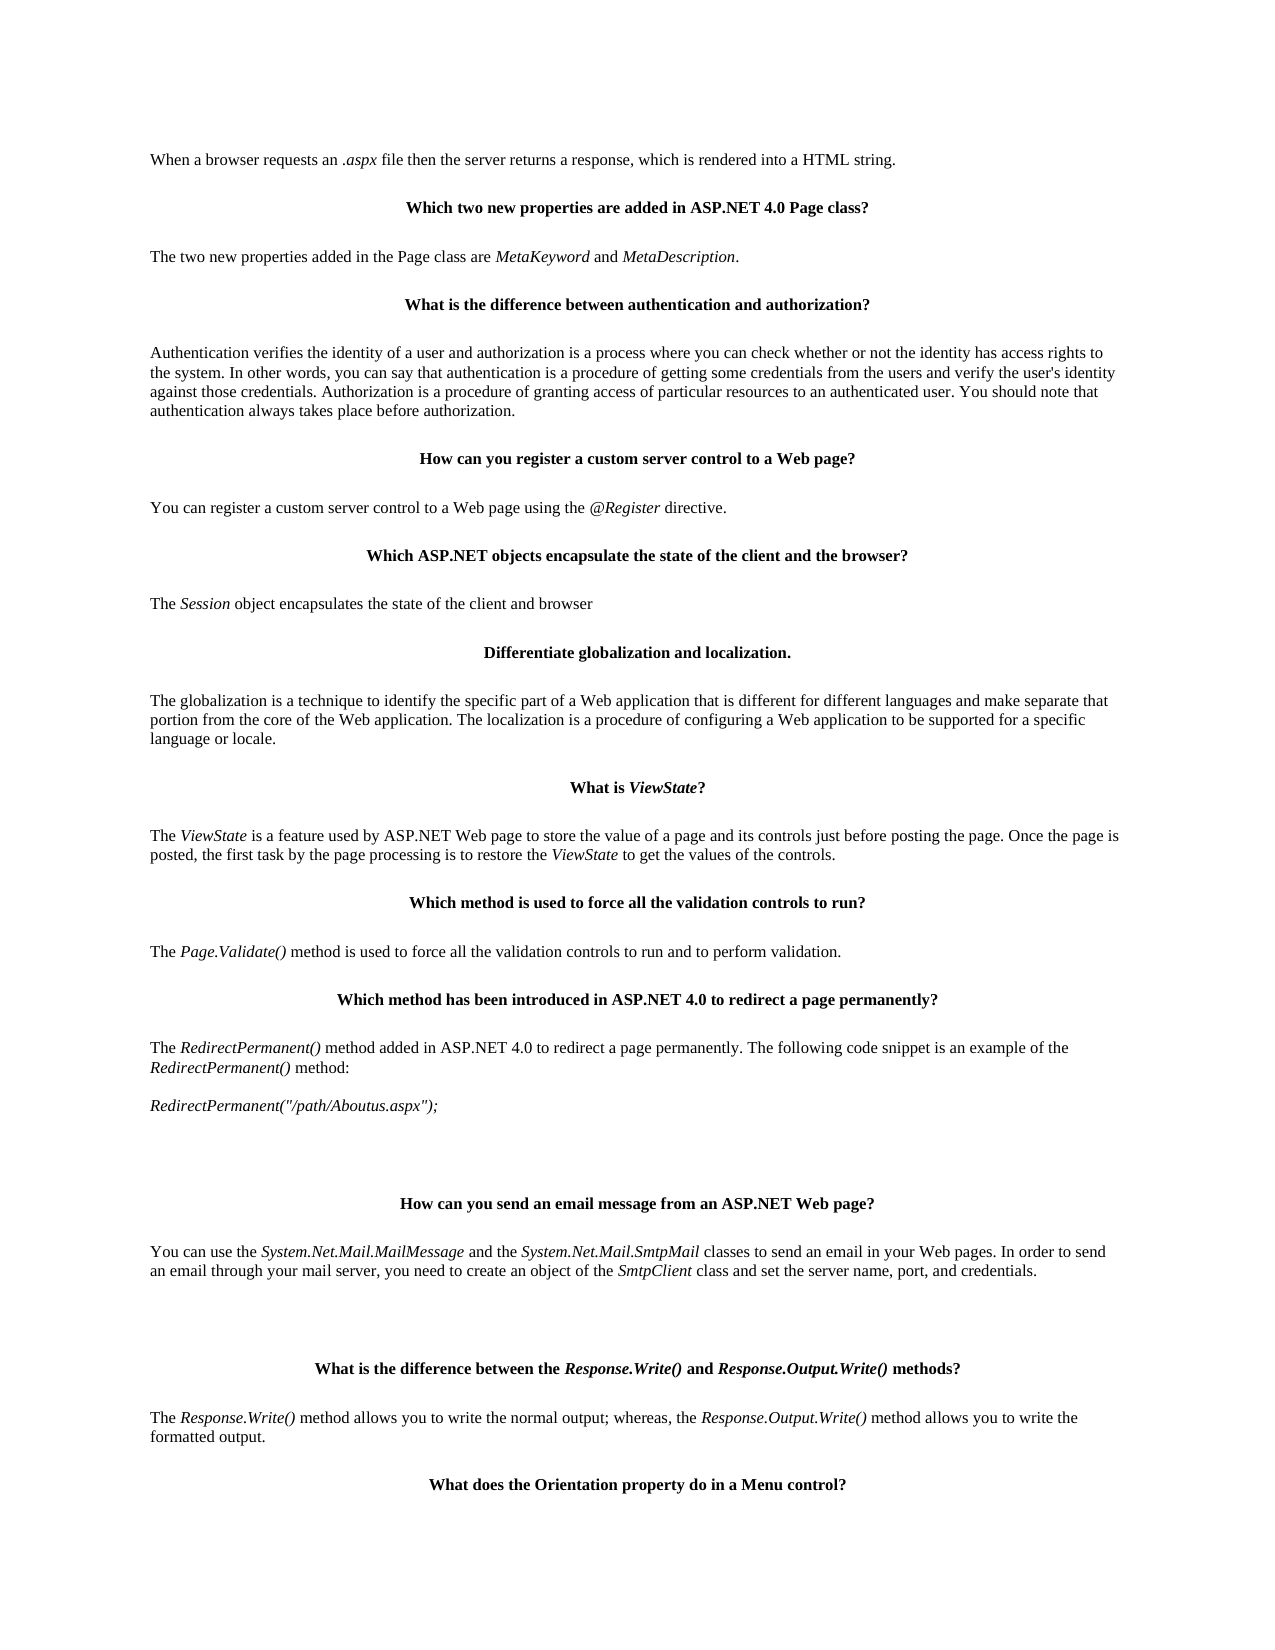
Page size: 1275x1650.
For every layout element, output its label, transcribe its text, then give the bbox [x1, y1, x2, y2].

text You can register a custom server control to a Web page using the @Register directive. [150, 497, 1125, 517]
text What is the difference between the Response.Write() and Response.Output.Write() methods? [150, 1359, 1125, 1378]
text The ViewState is a feature used by ASP.NET Web page to store the value of a page and its controls just before posting the page. Once the page is posted, the first task by the page processing is to restore the ViewState to get the values of the controls. [150, 826, 1125, 864]
text Which ASP.NET objects encapsulate the state of the client and the browser? [150, 546, 1125, 565]
text What is the difference between authentication and authorization? [150, 295, 1125, 314]
text The Session object encapsulates the state of the client and browser [150, 594, 1125, 613]
text The Response.Write() method allows you to write the normal output; whereas, the Response.Output.Write() method allows you to write the formatted output. [150, 1407, 1125, 1446]
text The globalization is a technique to identify the specific part of a Web application that is different for different languages and make separate that portion from the core of the Web application. The localization is a procedure of configuring a Web application to be supported for a specific language or locale. [150, 691, 1125, 748]
text How can you register a custom server control to a Web page? [150, 449, 1125, 468]
text When a browser requests an .aspx file then the server returns a response, which is rendered into a HTML string. [150, 150, 1125, 169]
text Authentication verifies the identity of a user and authorization is a process where you can check whether or not the identity has access rights to the system. In other words, you can say that authentication is a procedure of getting some credentials from the users and verify the user's identity against those credentials. Authorization is a procedure of granting access of particular resources to an authenticated user. You should note that authentication always takes place before authorization. [150, 343, 1125, 420]
text What does the Orientation property do in a Menu control? [150, 1475, 1125, 1494]
text You can use the System.Net.Mail.MailMessage and the System.Net.Mail.SmtpMail classes to send an email in your Web pages. In order to send an email through your mail server, you need to create an object of the SmtpClient class and set the server name, port, and credentials. [150, 1242, 1125, 1280]
text Which two new properties are added in ASP.NET 4.0 Page class? [150, 198, 1125, 217]
text The RedirectPermanent() method added in ASP.NET 4.0 to redirect a page permanently. The following code snippet is an example of the RedirectPermanent() method: RedirectPermanent("/path/Aboutus.aspx"); [150, 1038, 1125, 1115]
text The Page.Validate() method is used to force all the validation controls to run and to perform validation. [150, 942, 1125, 961]
text Which method has been introduced in ASP.NET 4.0 to redirect a page permanently? [150, 990, 1125, 1009]
text Differentiate globalization and localization. [150, 642, 1125, 662]
text What is ViewState? [150, 777, 1125, 797]
text Which method is used to force all the validation controls to run? [150, 893, 1125, 912]
text How can you send an email message from an ASP.NET Web page? [150, 1194, 1125, 1213]
text The two new properties added in the Page class are MetaKeyword and MetaDescription. [150, 247, 1125, 266]
